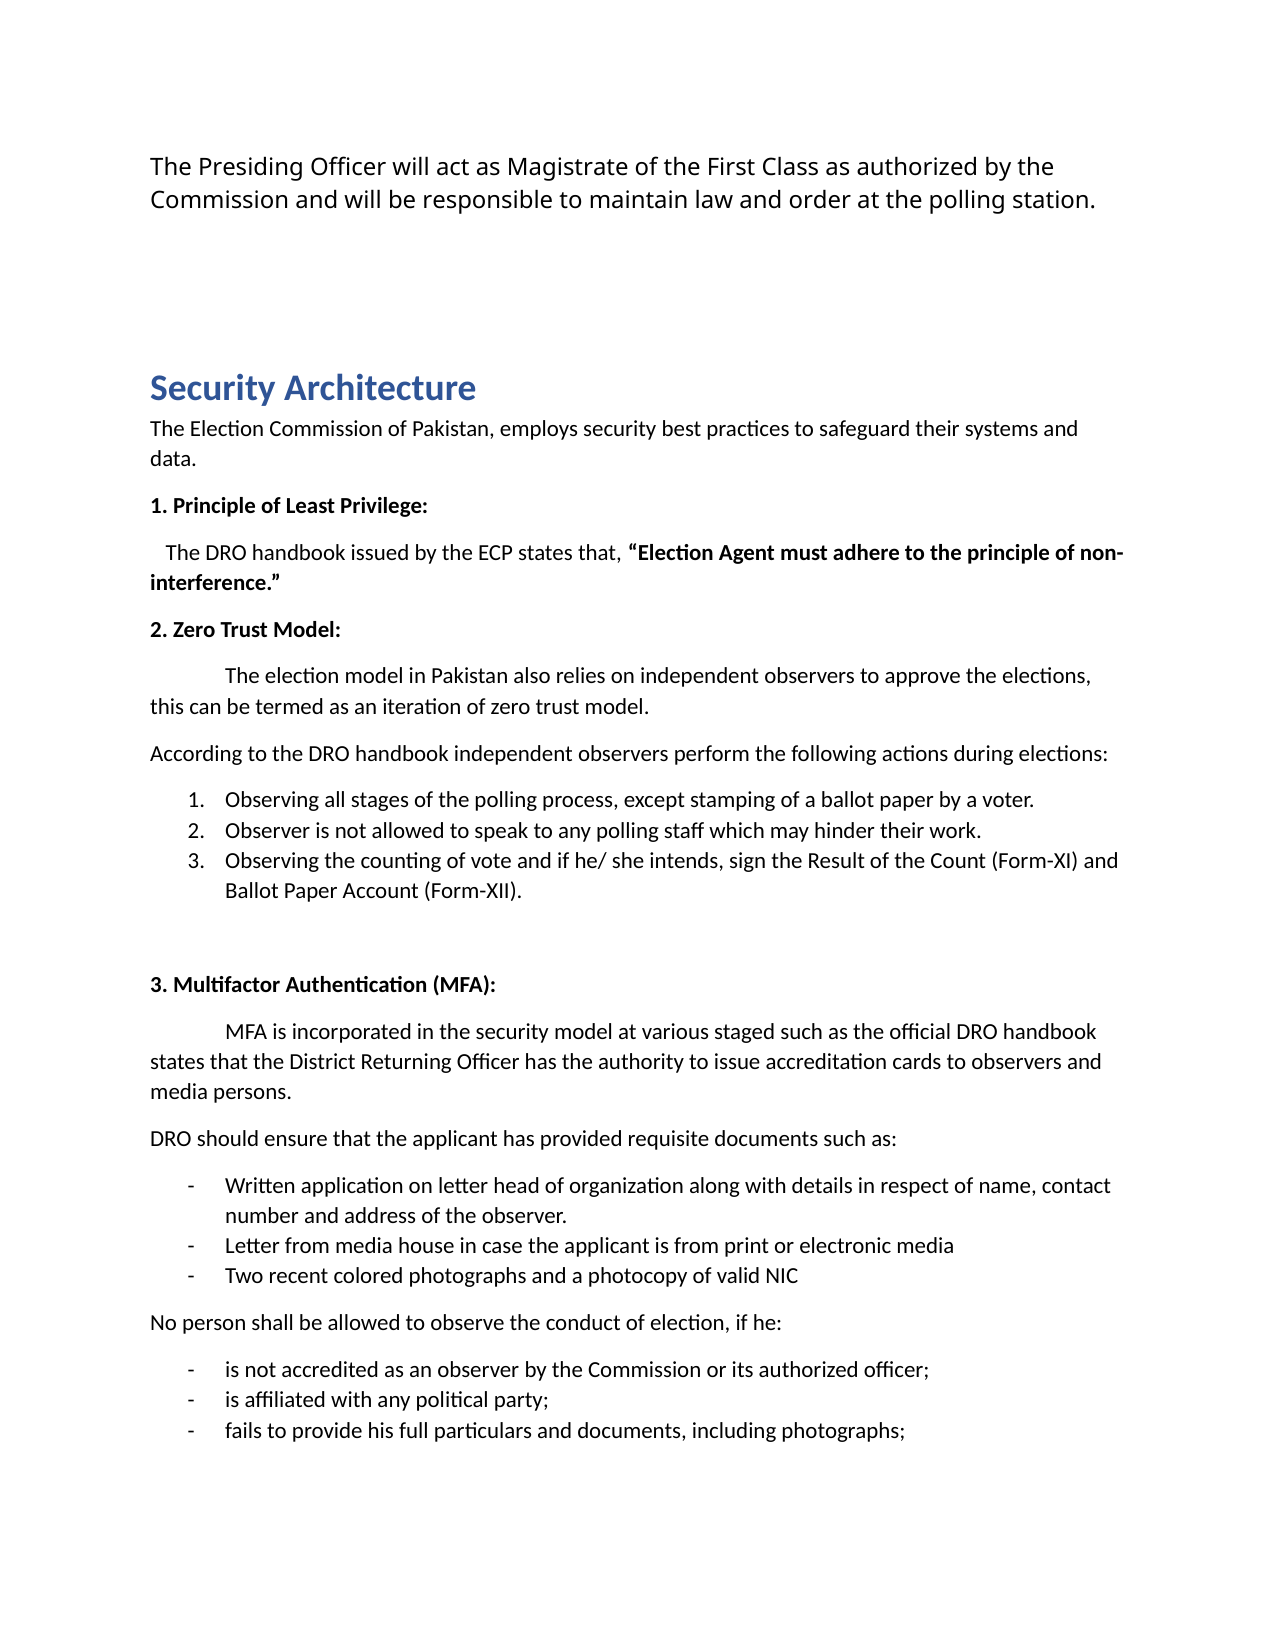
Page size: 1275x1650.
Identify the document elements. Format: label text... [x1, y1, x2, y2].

text The Presiding Officer will act as Magistrate of the First Class as authorized by the Commission and will be responsible to maintain law and order at the polling station. [150, 150, 1125, 215]
text No person shall be allowed to observe the conduct of election, if he: [150, 1308, 1125, 1336]
list Two recent colored photographs and a photocopy of valid NIC [187, 1262, 1125, 1289]
list Observer is not allowed to speak to any polling staff which may hinder their work. [187, 816, 1125, 844]
text DRO should ensure that the applicant has provided requisite documents such as: [150, 1124, 1125, 1152]
text The DRO handbook issued by the ECP states that, “Election Agent must adhere to the principle of non-interference.” [150, 538, 1125, 596]
list Observing the counting of vote and if he/ she intends, sign the Result of the Count (Form-XI) and Ballot Paper Account (Form-XII). [187, 846, 1125, 904]
text MFA is incorporated in the security model at various staged such as the official DRO handbook states that the District Returning Officer has the authority to issue accreditation cards to observers and media persons. [150, 1017, 1125, 1105]
list Letter from media house in case the applicant is from print or electronic media [187, 1231, 1125, 1259]
list Written application on letter head of organization along with details in respect of name, contact number and address of the observer. [187, 1171, 1125, 1229]
text 3. Multifactor Authentication (MFA): [150, 970, 1125, 998]
subtitle Security Architecture [150, 364, 1125, 410]
text According to the DRO handbook independent observers perform the following actions during elections: [150, 739, 1125, 767]
text 1. Principle of Least Privilege: [150, 491, 1125, 519]
list Observing all stages of the polling process, except stamping of a ballot paper by a voter. [187, 786, 1125, 813]
list is affiliated with any political party; [187, 1386, 1125, 1413]
text 2. Zero Trust Model: [150, 615, 1125, 643]
text The election model in Pakistan also relies on independent observers to approve the elections, this can be termed as an iteration of zero trust model. [150, 662, 1125, 720]
list fails to provide his full particulars and documents, including photographs; [187, 1416, 1125, 1444]
text The Election Commission of Pakistan, employs security best practices to safeguard their systems and data. [150, 414, 1125, 472]
list is not accredited as an observer by the Commission or its authorized officer; [187, 1355, 1125, 1383]
